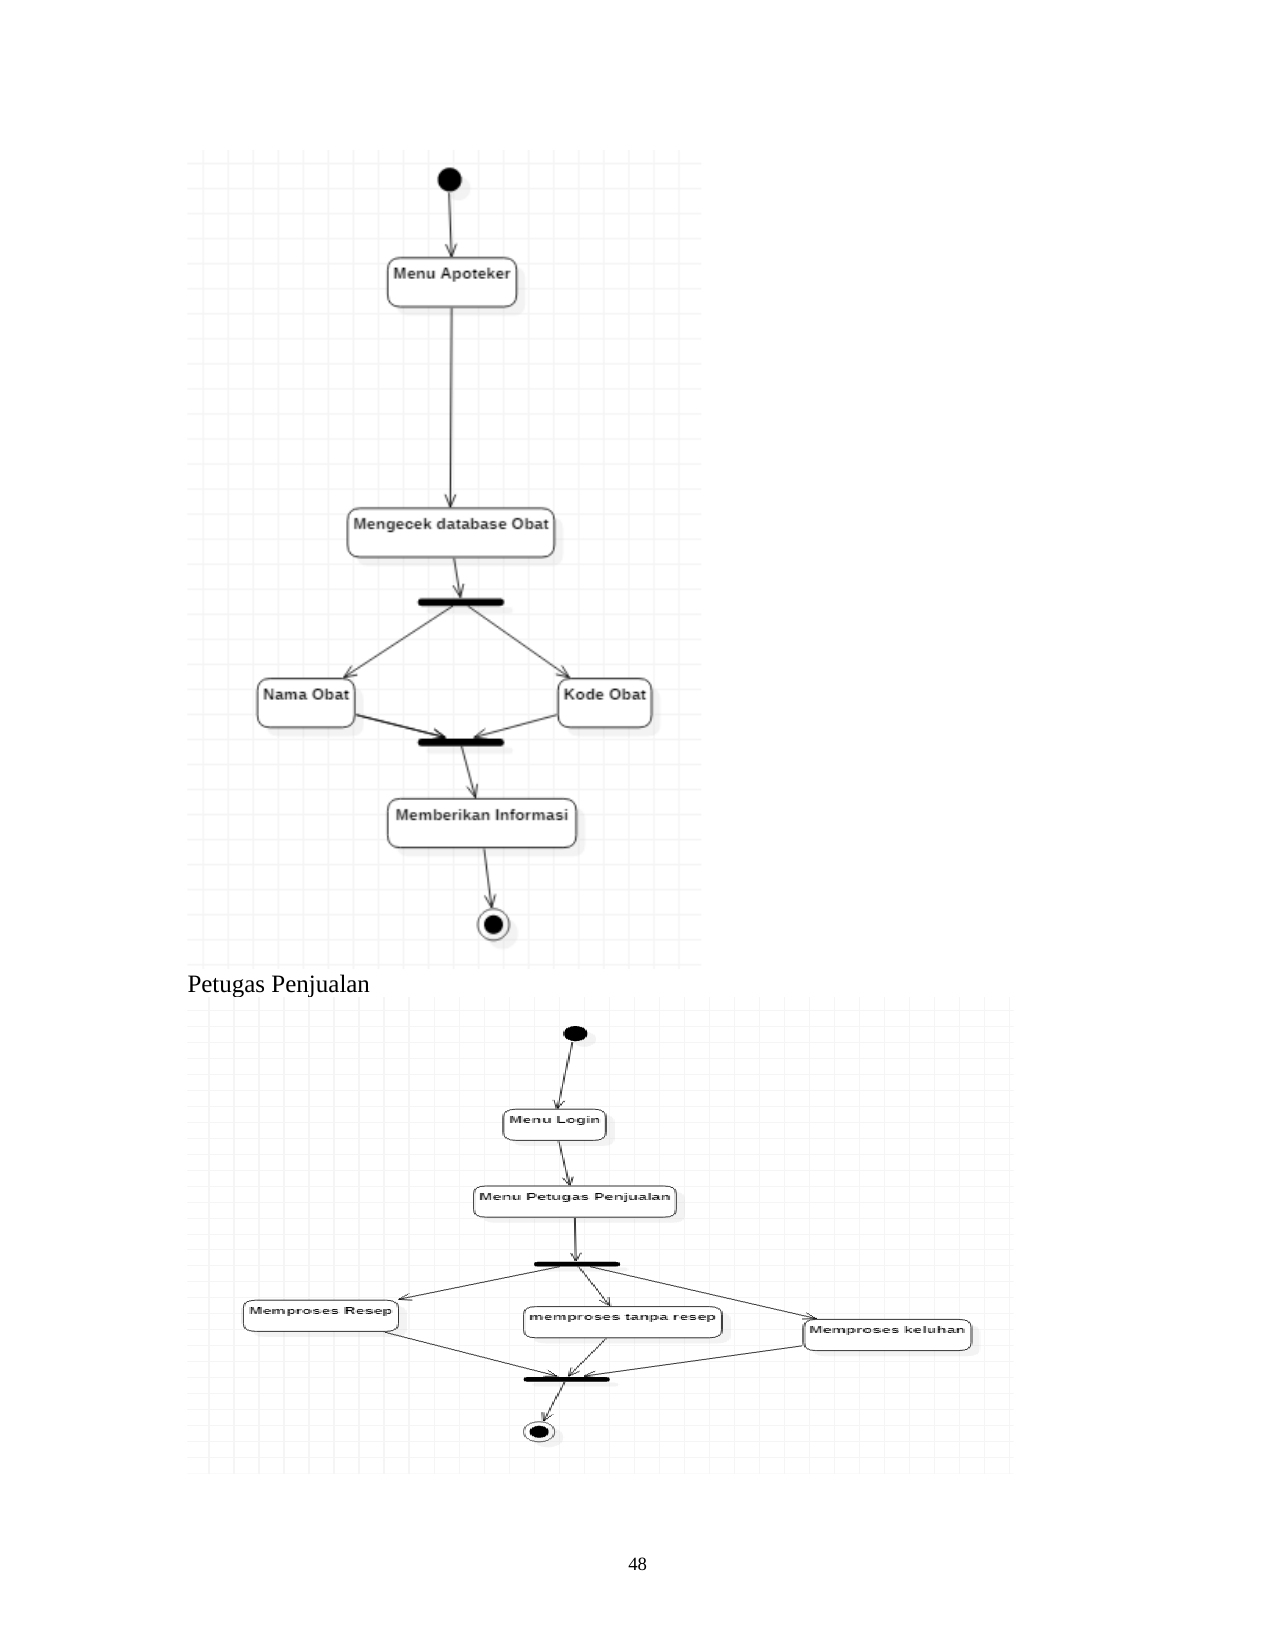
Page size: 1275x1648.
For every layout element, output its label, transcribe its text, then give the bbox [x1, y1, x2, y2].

picture [187, 997, 1014, 1474]
picture [187, 150, 702, 969]
text Petugas Penjualan [187, 969, 1088, 997]
